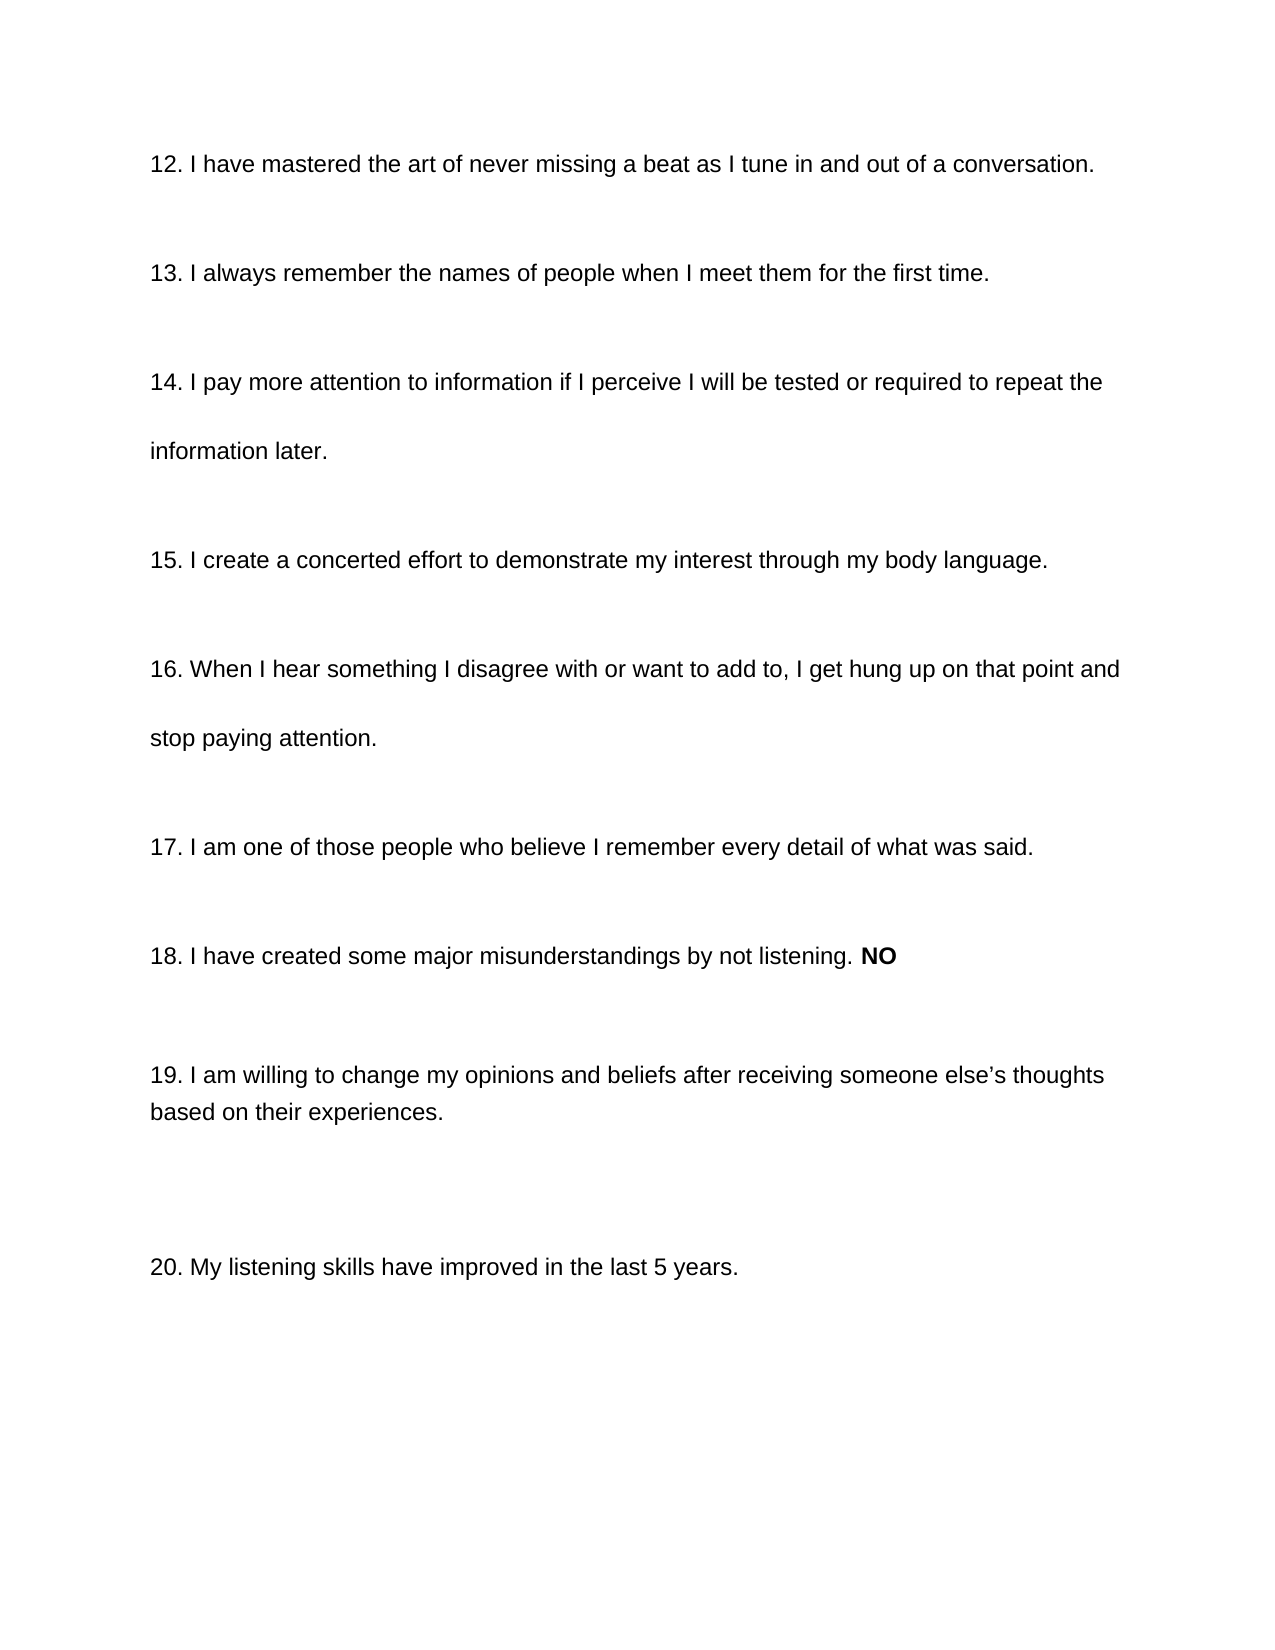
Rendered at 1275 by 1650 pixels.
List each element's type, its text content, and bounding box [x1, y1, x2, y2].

text 17. I am one of those people who believe I remember every detail of what was said. [150, 833, 1125, 860]
text 19. I am willing to change my opinions and beliefs after receiving someone else’s thoughts based on their experiences. [150, 1051, 1125, 1126]
text 13. I always remember the names of people when I meet them for the first time. [150, 259, 1125, 287]
text 15. I create a concerted effort to demonstrate my interest through my body language. [150, 546, 1125, 573]
text 16. When I hear something I disagree with or want to add to, I get hung up on that point and stop paying attention. [150, 655, 1125, 751]
text 20. My listening skills have improved in the last 5 years. [150, 1243, 1125, 1281]
text 18. I have created some major misunderstandings by not listening. NO [150, 942, 1125, 969]
text 14. I pay more attention to information if I perceive I will be tested or required to repeat the information later. [150, 368, 1125, 464]
text 12. I have mastered the art of never missing a beat as I tune in and out of a conversation. [150, 150, 1125, 178]
